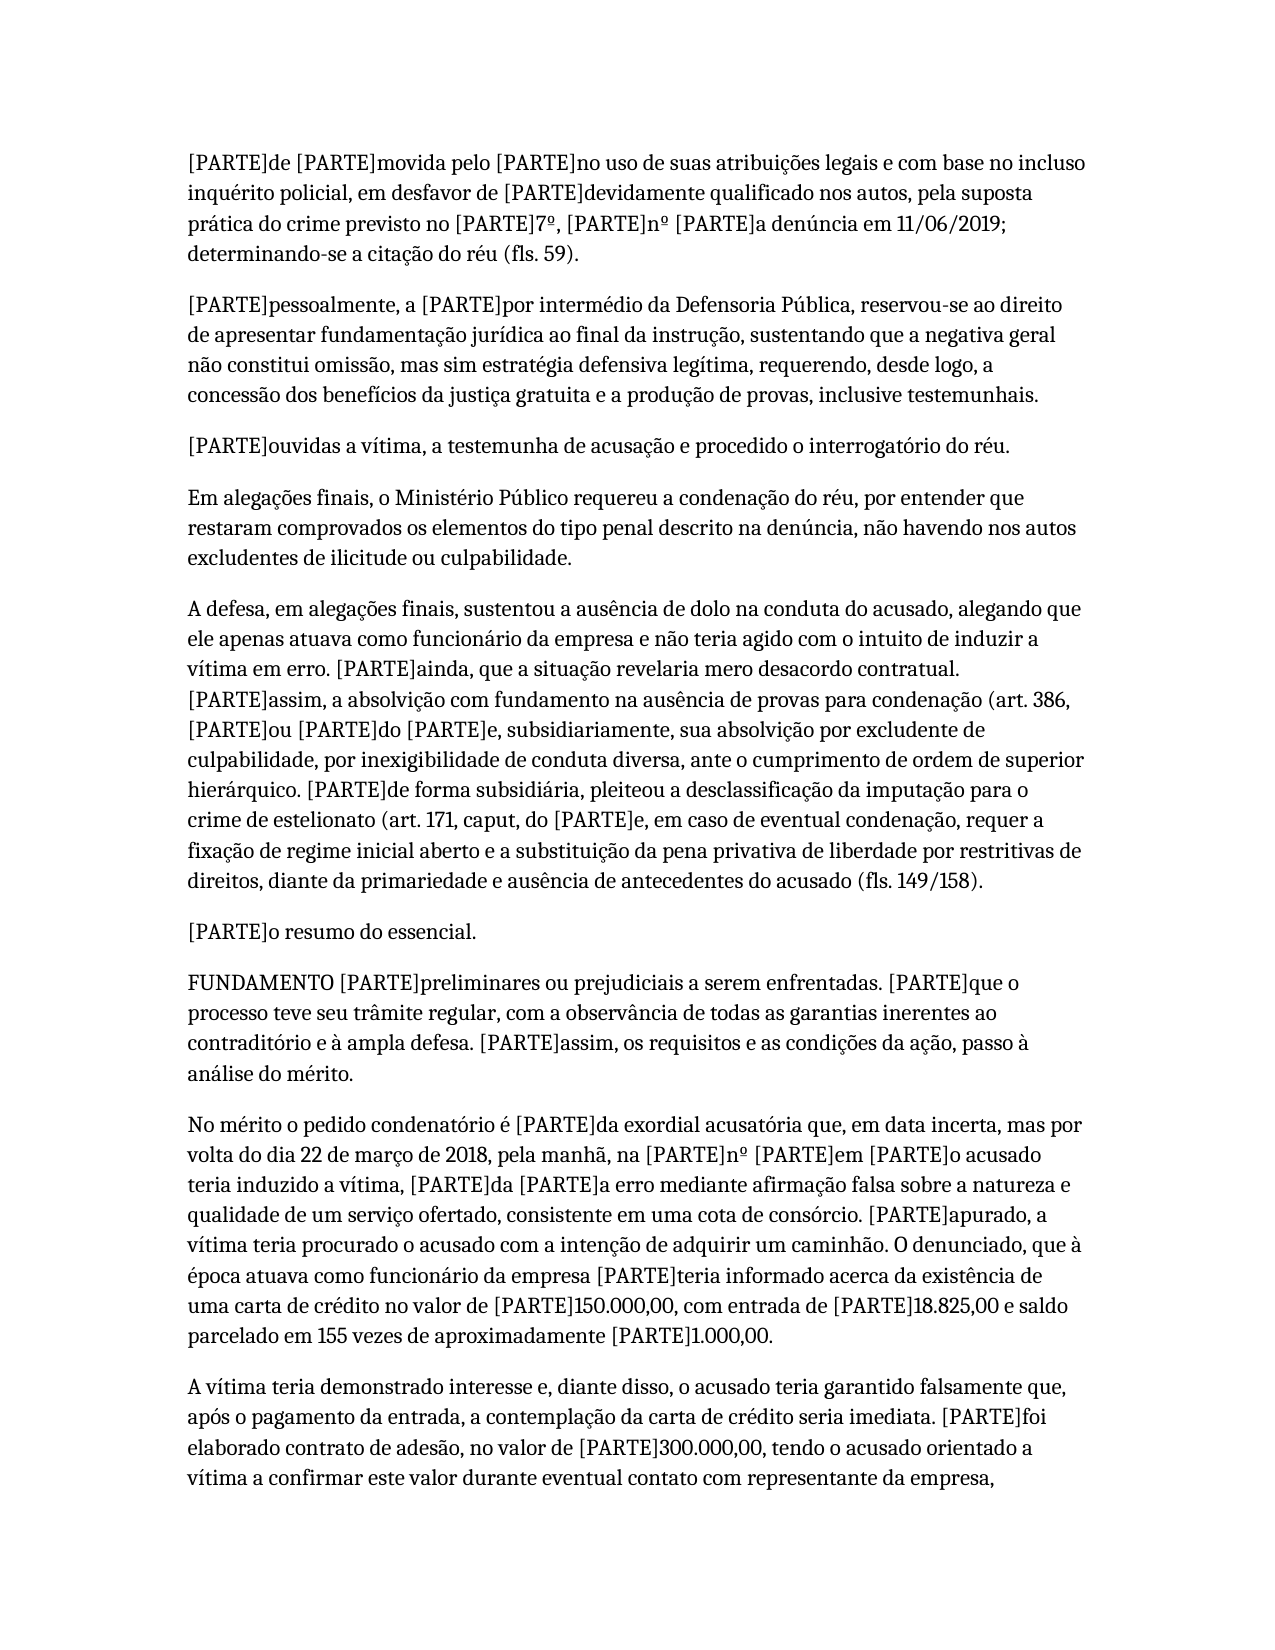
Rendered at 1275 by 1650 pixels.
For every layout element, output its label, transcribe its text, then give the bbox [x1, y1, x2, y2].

text [PARTE]o resumo do essencial. [187, 919, 1087, 945]
text [PARTE]pessoalmente, a [PARTE]por intermédio da Defensoria Pública, reservou-se ao direito de apresentar fundamentação jurídica ao final da instrução, sustentando que a negativa geral não constitui omissão, mas sim estratégia defensiva legítima, requerendo, desde logo, a concessão dos benefícios da justiça gratuita e a produção de provas, inclusive testemunhais. [187, 292, 1087, 409]
text [PARTE]de [PARTE]movida pelo [PARTE]no uso de suas atribuições legais e com base no incluso inquérito policial, em desfavor de [PARTE]devidamente qualificado nos autos, pela suposta prática do crime previsto no [PARTE]7º, [PARTE]nº [PARTE]a denúncia em 11/06/2019; determinando-se a citação do réu (fls. 59). [187, 150, 1087, 267]
text No mérito o pedido condenatório é [PARTE]da exordial acusatória que, em data incerta, mas por volta do dia 22 de março de 2018, pela manhã, na [PARTE]nº [PARTE]em [PARTE]o acusado teria induzido a vítima, [PARTE]da [PARTE]a erro mediante afirmação falsa sobre a natureza e qualidade de um serviço ofertado, consistente em uma cota de consórcio. [PARTE]apurado, a vítima teria procurado o acusado com a intenção de adquirir um caminhão. O denunciado, que à época atuava como funcionário da empresa [PARTE]teria informado acerca da existência de uma carta de crédito no valor de [PARTE]150.000,00, com entrada de [PARTE]18.825,00 e saldo parcelado em 155 vezes de aproximadamente [PARTE]1.000,00. [187, 1111, 1087, 1349]
text Em alegações finais, o Ministério Público requereu a condenação do réu, por entender que restaram comprovados os elementos do tipo penal descrito na denúncia, não havendo nos autos excludentes de ilicitude ou culpabilidade. [187, 484, 1087, 571]
text FUNDAMENTO [PARTE]preliminares ou prejudiciais a serem enfrentadas. [PARTE]que o processo teve seu trâmite regular, com a observância de todas as garantias inerentes ao contraditório e à ampla defesa. [PARTE]assim, os requisitos e as condições da ação, passo à análise do mérito. [187, 970, 1087, 1087]
text [PARTE]ouvidas a vítima, a testemunha de acusação e procedido o interrogatório do réu. [187, 433, 1087, 460]
text A defesa, em alegações finais, sustentou a ausência de dolo na conduta do acusado, alegando que ele apenas atuava como funcionário da empresa e não teria agido com o intuito de induzir a vítima em erro. [PARTE]ainda, que a situação revelaria mero desacordo contratual. [PARTE]assim, a absolvição com fundamento na ausência de provas para condenação (art. 386, [PARTE]ou [PARTE]do [PARTE]e, subsidiariamente, sua absolvição por excludente de culpabilidade, por inexigibilidade de conduta diversa, ante o cumprimento de ordem de superior hierárquico. [PARTE]de forma subsidiária, pleiteou a desclassificação da imputação para o crime de estelionato (art. 171, caput, do [PARTE]e, em caso de eventual condenação, requer a fixação de regime inicial aberto e a substituição da pena privativa de liberdade por restritivas de direitos, diante da primariedade e ausência de antecedentes do acusado (fls. 149/158). [187, 596, 1087, 894]
